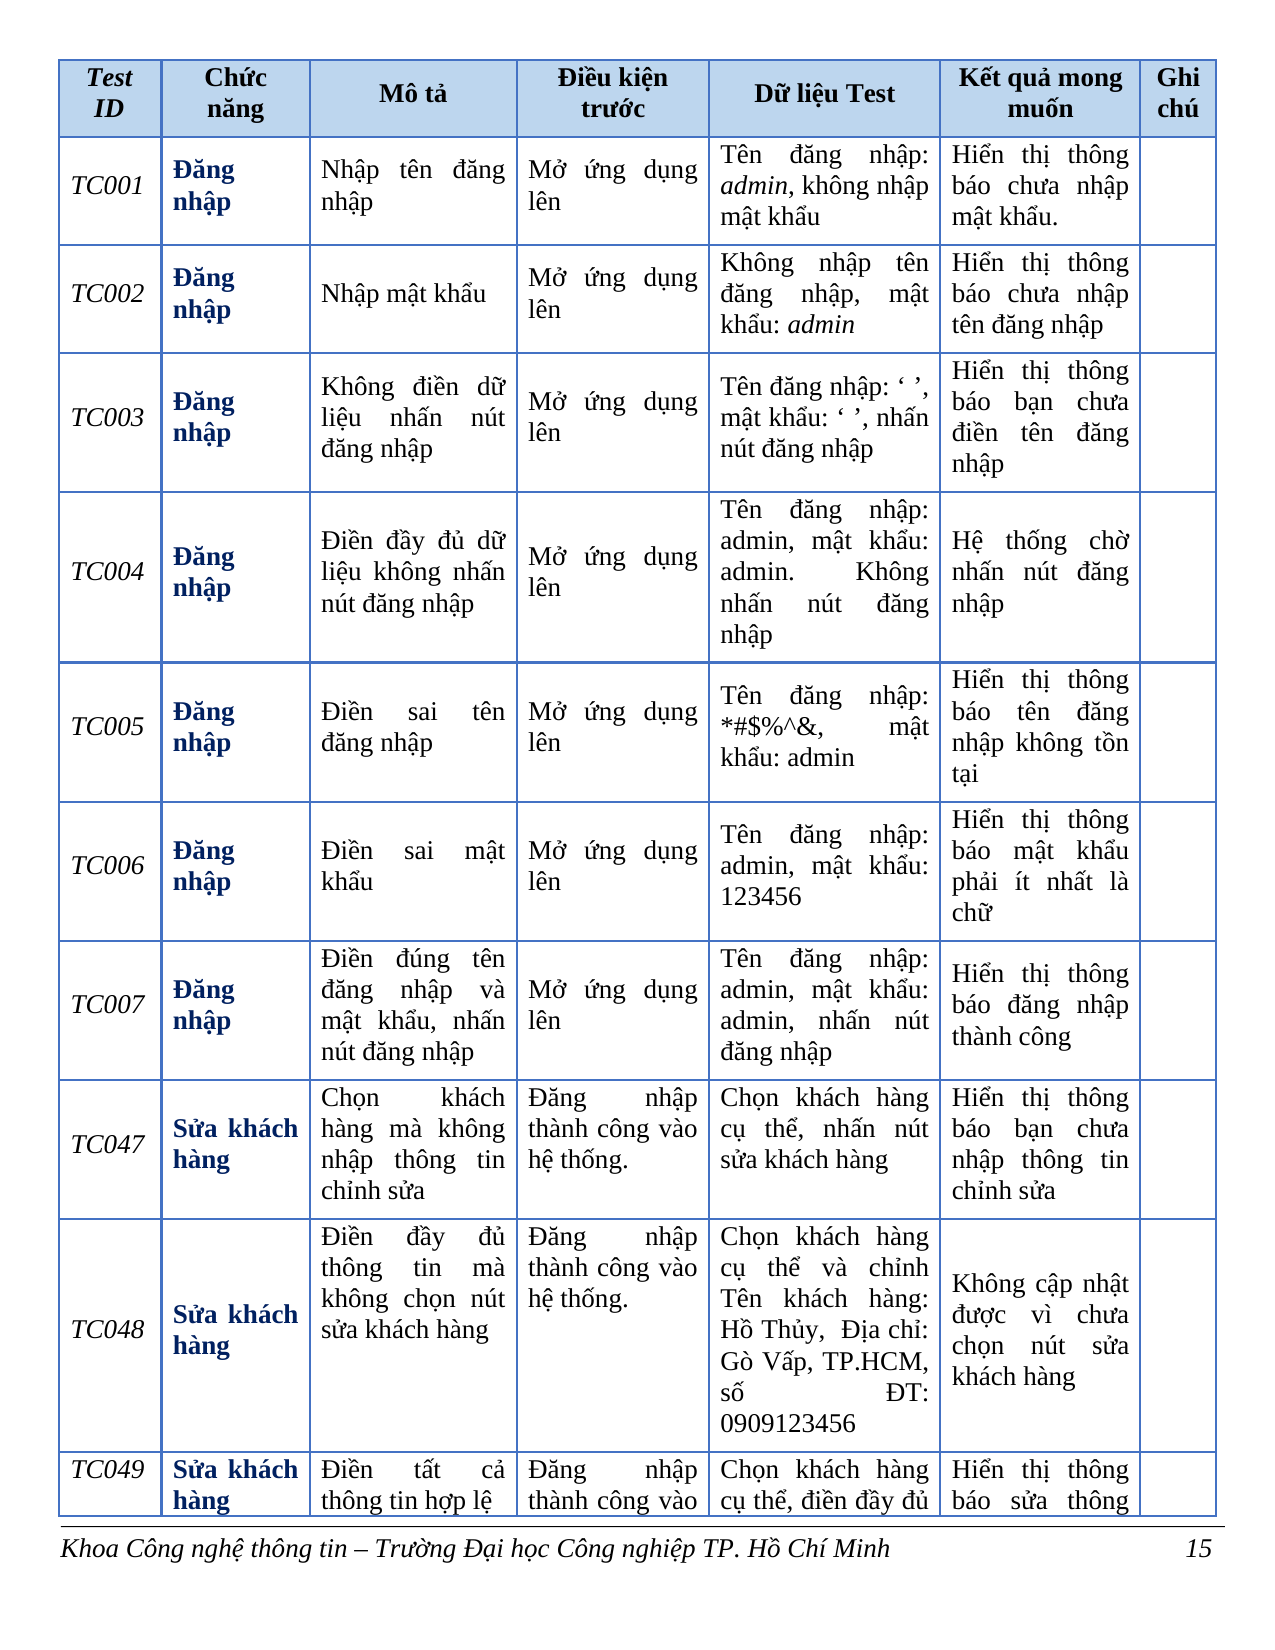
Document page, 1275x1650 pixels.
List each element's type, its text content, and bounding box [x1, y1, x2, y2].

table_cell Mở ứng dụng lên [518, 493, 708, 661]
table_header Test ID [60, 61, 160, 136]
table_cell Mở ứng dụng lên [518, 664, 708, 801]
table_cell Điền sai tên đăng nhập [311, 664, 516, 801]
table_cell [1141, 1081, 1215, 1218]
table_cell Hiển thị thông báo bạn chưa điền tên đăng nhập [941, 354, 1139, 491]
table_header Điều kiện trước [518, 61, 708, 136]
table_cell Đăng nhập [163, 803, 309, 940]
table_cell TC005 [60, 664, 160, 801]
table_cell Mở ứng dụng lên [518, 942, 708, 1079]
table_cell Chọn khách hàng cụ thể và chỉnh Tên khách hàng: Hồ Thủy, Địa chỉ: Gò Vấp, TP.HCM, số ĐT: 0909123456 [710, 1220, 939, 1451]
table_cell Sửa khách hàng [163, 1220, 309, 1451]
table_cell Đăng nhập [163, 664, 309, 801]
table_cell Hiển thị thông báo chưa nhập mật khẩu. [941, 138, 1139, 244]
table_cell TC006 [60, 803, 160, 940]
table_cell [1141, 246, 1215, 352]
table_header Kết quả mong muốn [941, 61, 1139, 136]
table_cell Tên đăng nhập: ‘ ’, mật khẩu: ‘ ’, nhấn nút đăng nhập [710, 354, 939, 491]
table_header Mô tả [311, 61, 516, 136]
table_cell Tên đăng nhập: *#$%^&, mật khẩu: admin [710, 664, 939, 801]
table_cell Tên đăng nhập: admin, không nhập mật khẩu [710, 138, 939, 244]
table_cell TC003 [60, 354, 160, 491]
table_cell TC001 [60, 138, 160, 244]
table_cell Chọn khách hàng mà không nhập thông tin chỉnh sửa [311, 1081, 516, 1218]
table_cell Đăng nhập [163, 246, 309, 352]
table_cell Điền tất cả thông tin hợp lệ [311, 1453, 516, 1515]
table_cell Không nhập tên đăng nhập, mật khẩu: admin [710, 246, 939, 352]
table_cell [1141, 354, 1215, 491]
table_cell TC002 [60, 246, 160, 352]
table_cell TC047 [60, 1081, 160, 1218]
table_cell [1141, 803, 1215, 940]
table_header Ghi chú [1141, 61, 1215, 136]
table_cell Hiển thị thông báo chưa nhập tên đăng nhập [941, 246, 1139, 352]
table_cell Sửa khách hàng [163, 1081, 309, 1218]
table_cell Mở ứng dụng lên [518, 138, 708, 244]
table_cell Hiển thị thông báo sửa thông tin khách hàng thành công. [941, 1453, 1139, 1515]
table_cell TC049 [60, 1453, 160, 1515]
table_cell [1141, 138, 1215, 244]
table_cell TC048 [60, 1220, 160, 1451]
table_cell Không điền dữ liệu nhấn nút đăng nhập [311, 354, 516, 491]
table_cell Chọn khách hàng cụ thể, nhấn nút sửa khách hàng [710, 1081, 939, 1218]
table_cell Đăng nhập thành công vào hệ thống. [518, 1453, 708, 1515]
table_cell [1141, 1453, 1215, 1515]
table_cell Tên đăng nhập: admin, mật khẩu: admin. Không nhấn nút đăng nhập [710, 493, 939, 661]
table_header Dữ liệu Test [710, 61, 939, 136]
table_cell Mở ứng dụng lên [518, 803, 708, 940]
table_cell Không cập nhật được vì chưa chọn nút sửa khách hàng [941, 1220, 1139, 1451]
table_cell Mở ứng dụng lên [518, 354, 708, 491]
table_cell Chọn khách hàng cụ thể, điền đầy đủ thông tin, nhấn nút sửa khách hàng [710, 1453, 939, 1515]
table_cell Hệ thống chờ nhấn nút đăng nhập [941, 493, 1139, 661]
table_cell [1141, 493, 1215, 661]
table_cell Đăng nhập thành công vào hệ thống. [518, 1081, 708, 1218]
table_cell [1141, 1220, 1215, 1451]
table_cell TC007 [60, 942, 160, 1079]
table_cell Điền đầy đủ dữ liệu không nhấn nút đăng nhập [311, 493, 516, 661]
table_cell Đăng nhập [163, 942, 309, 1079]
table_cell Hiển thị thông báo mật khẩu phải ít nhất là chữ [941, 803, 1139, 940]
table_cell Tên đăng nhập: admin, mật khẩu: admin, nhấn nút đăng nhập [710, 942, 939, 1079]
table_cell Đăng nhập thành công vào hệ thống. [518, 1220, 708, 1451]
table_cell Nhập tên đăng nhập [311, 138, 516, 244]
table_cell Điền đầy đủ thông tin mà không chọn nút sửa khách hàng [311, 1220, 516, 1451]
table_cell Nhập mật khẩu [311, 246, 516, 352]
table_cell Mở ứng dụng lên [518, 246, 708, 352]
table_cell Đăng nhập [163, 354, 309, 491]
table_cell [1141, 664, 1215, 801]
table_cell Đăng nhập [163, 138, 309, 244]
table_cell Điền đúng tên đăng nhập và mật khẩu, nhấn nút đăng nhập [311, 942, 516, 1079]
table_cell Hiển thị thông báo tên đăng nhập không tồn tại [941, 664, 1139, 801]
table_cell Hiển thị thông báo bạn chưa nhập thông tin chỉnh sửa [941, 1081, 1139, 1218]
table_cell Đăng nhập [163, 493, 309, 661]
table_cell TC004 [60, 493, 160, 661]
table_cell Tên đăng nhập: admin, mật khẩu: 123456 [710, 803, 939, 940]
table_cell [1141, 942, 1215, 1079]
table_cell Hiển thị thông báo đăng nhập thành công [941, 942, 1139, 1079]
table_cell Sửa khách hàng [163, 1453, 309, 1515]
table_cell Điền sai mật khẩu [311, 803, 516, 940]
table_header Chức năng [163, 61, 309, 136]
